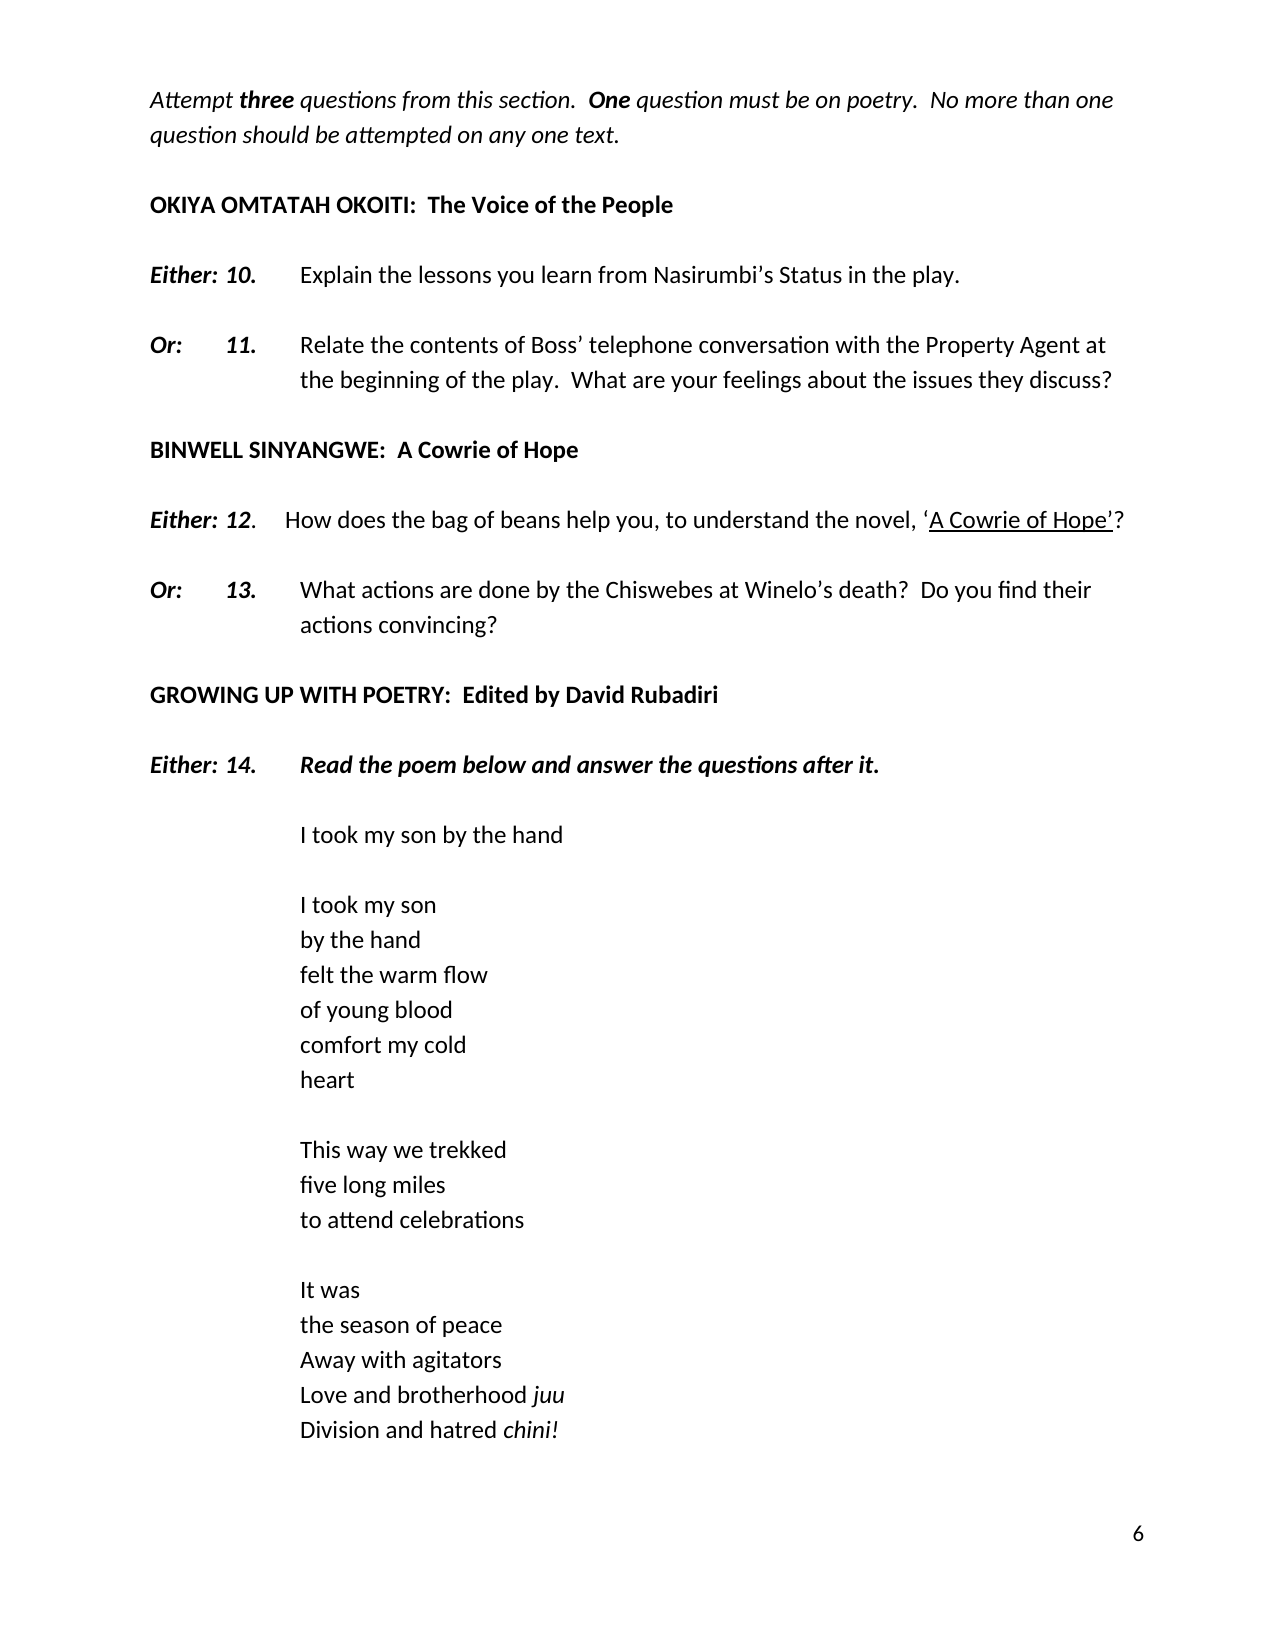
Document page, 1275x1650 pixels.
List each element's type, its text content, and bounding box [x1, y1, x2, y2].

text I took my son by the hand [300, 819, 1144, 850]
text Love and brotherhood juu [300, 1379, 1144, 1410]
text Away with agitators [300, 1344, 1144, 1375]
text actions convincing? [150, 609, 1144, 640]
text BINWELL SINYANGWE: A Cowrie of Hope [150, 434, 1144, 465]
text of young blood [300, 994, 1144, 1025]
text This way we trekked [300, 1134, 1144, 1165]
text heart [300, 1064, 1144, 1095]
text felt the warm flow [300, 959, 1144, 990]
text five long miles [300, 1169, 1144, 1200]
text comfort my cold [300, 1029, 1144, 1060]
text the season of peace [300, 1309, 1144, 1340]
text It was [300, 1274, 1144, 1305]
text to attend celebrations [300, 1204, 1144, 1235]
text Attempt three questions from this section. One question must be on poetry. No more than one question should be attempted on any one text. [150, 84, 1144, 150]
text OKIYA OMTATAH OKOITI: The Voice of the People [150, 189, 1144, 220]
text Either: 10. Explain the lessons you learn from Nasirumbi’s Status in the play. [150, 259, 1144, 290]
text Either: 14. Read the poem below and answer the questions after it. [150, 749, 1144, 780]
text GROWING UP WITH POETRY: Edited by David Rubadiri [150, 679, 1144, 710]
text Division and hatred chini! [300, 1414, 1144, 1445]
text Or: 11. Relate the contents of Boss’ telephone conversation with the Property Agent at [150, 329, 1144, 360]
text by the hand [300, 924, 1144, 955]
text Or: 13. What actions are done by the Chiswebes at Winelo’s death? Do you find their [150, 574, 1144, 605]
text I took my son [300, 889, 1144, 920]
text Either: 12. How does the bag of beans help you, to understand the novel, ‘A Cowrie of Hope’? [150, 504, 1144, 535]
text the beginning of the play. What are your feelings about the issues they discuss? [150, 364, 1144, 395]
